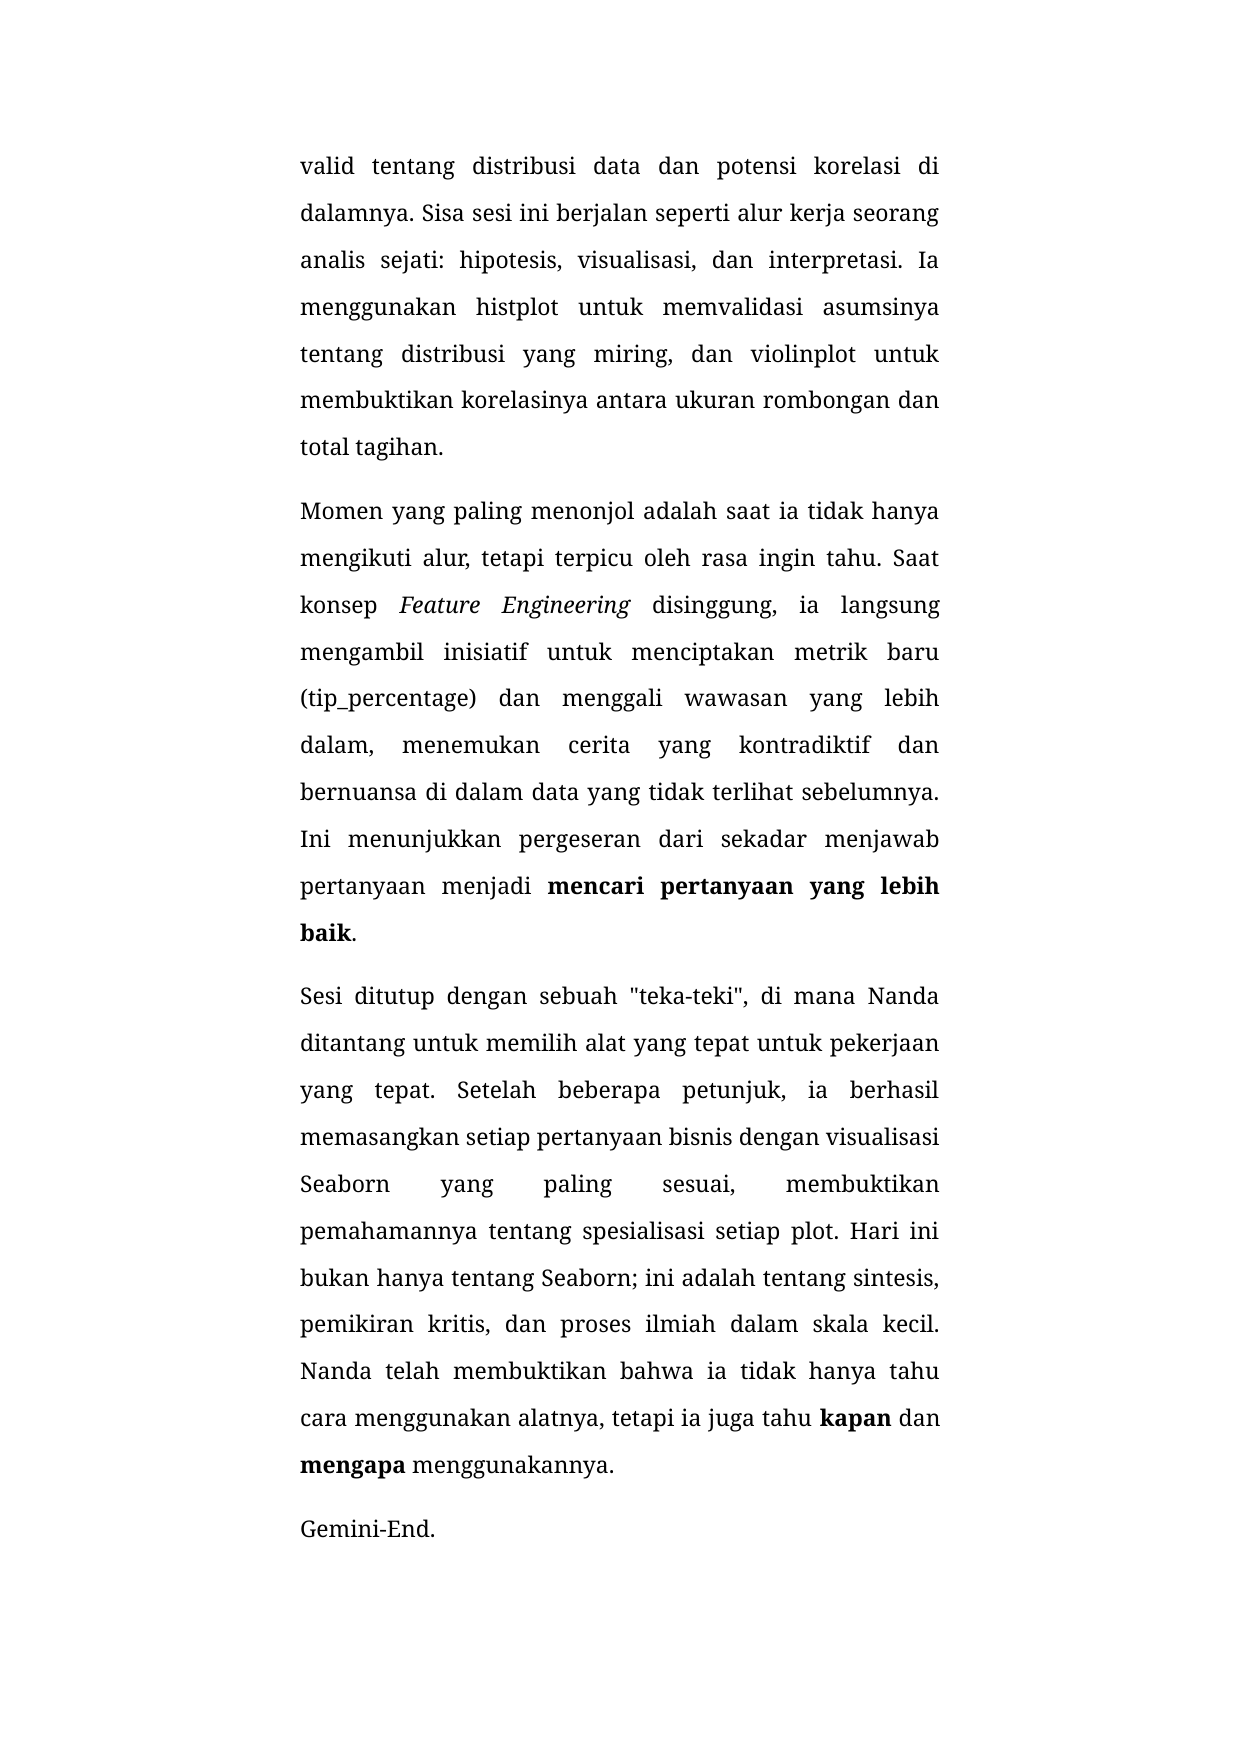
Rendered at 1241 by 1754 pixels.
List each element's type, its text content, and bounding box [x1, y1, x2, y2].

text Gemini-End. [300, 1512, 940, 1544]
text Momen yang paling menonjol adalah saat ia tidak hanya mengikuti alur, tetapi terpicu oleh rasa ingin tahu. Saat konsep Feature Engineering disinggung, ia langsung mengambil inisiatif untuk menciptakan metrik baru (tip_percentage) dan menggali wawasan yang lebih dalam, menemukan cerita yang kontradiktif dan bernuansa di dalam data yang tidak terlihat sebelumnya. Ini menunjukkan pergeseran dari sekadar menjawab pertanyaan menjadi mencari pertanyaan yang lebih baik. [300, 495, 940, 948]
text Sesi ditutup dengan sebuah "teka-teki", di mana Nanda ditantang untuk memilih alat yang tepat untuk pekerjaan yang tepat. Setelah beberapa petunjuk, ia berhasil memasangkan setiap pertanyaan bisnis dengan visualisasi Seaborn yang paling sesuai, membuktikan pemahamannya tentang spesialisasi setiap plot. Hari ini bukan hanya tentang Seaborn; ini adalah tentang sintesis, pemikiran kritis, dan proses ilmiah dalam skala kecil. Nanda telah membuktikan bahwa ia tidak hanya tahu cara menggunakan alatnya, tetapi ia juga tahu kapan dan mengapa menggunakannya. [300, 980, 940, 1480]
